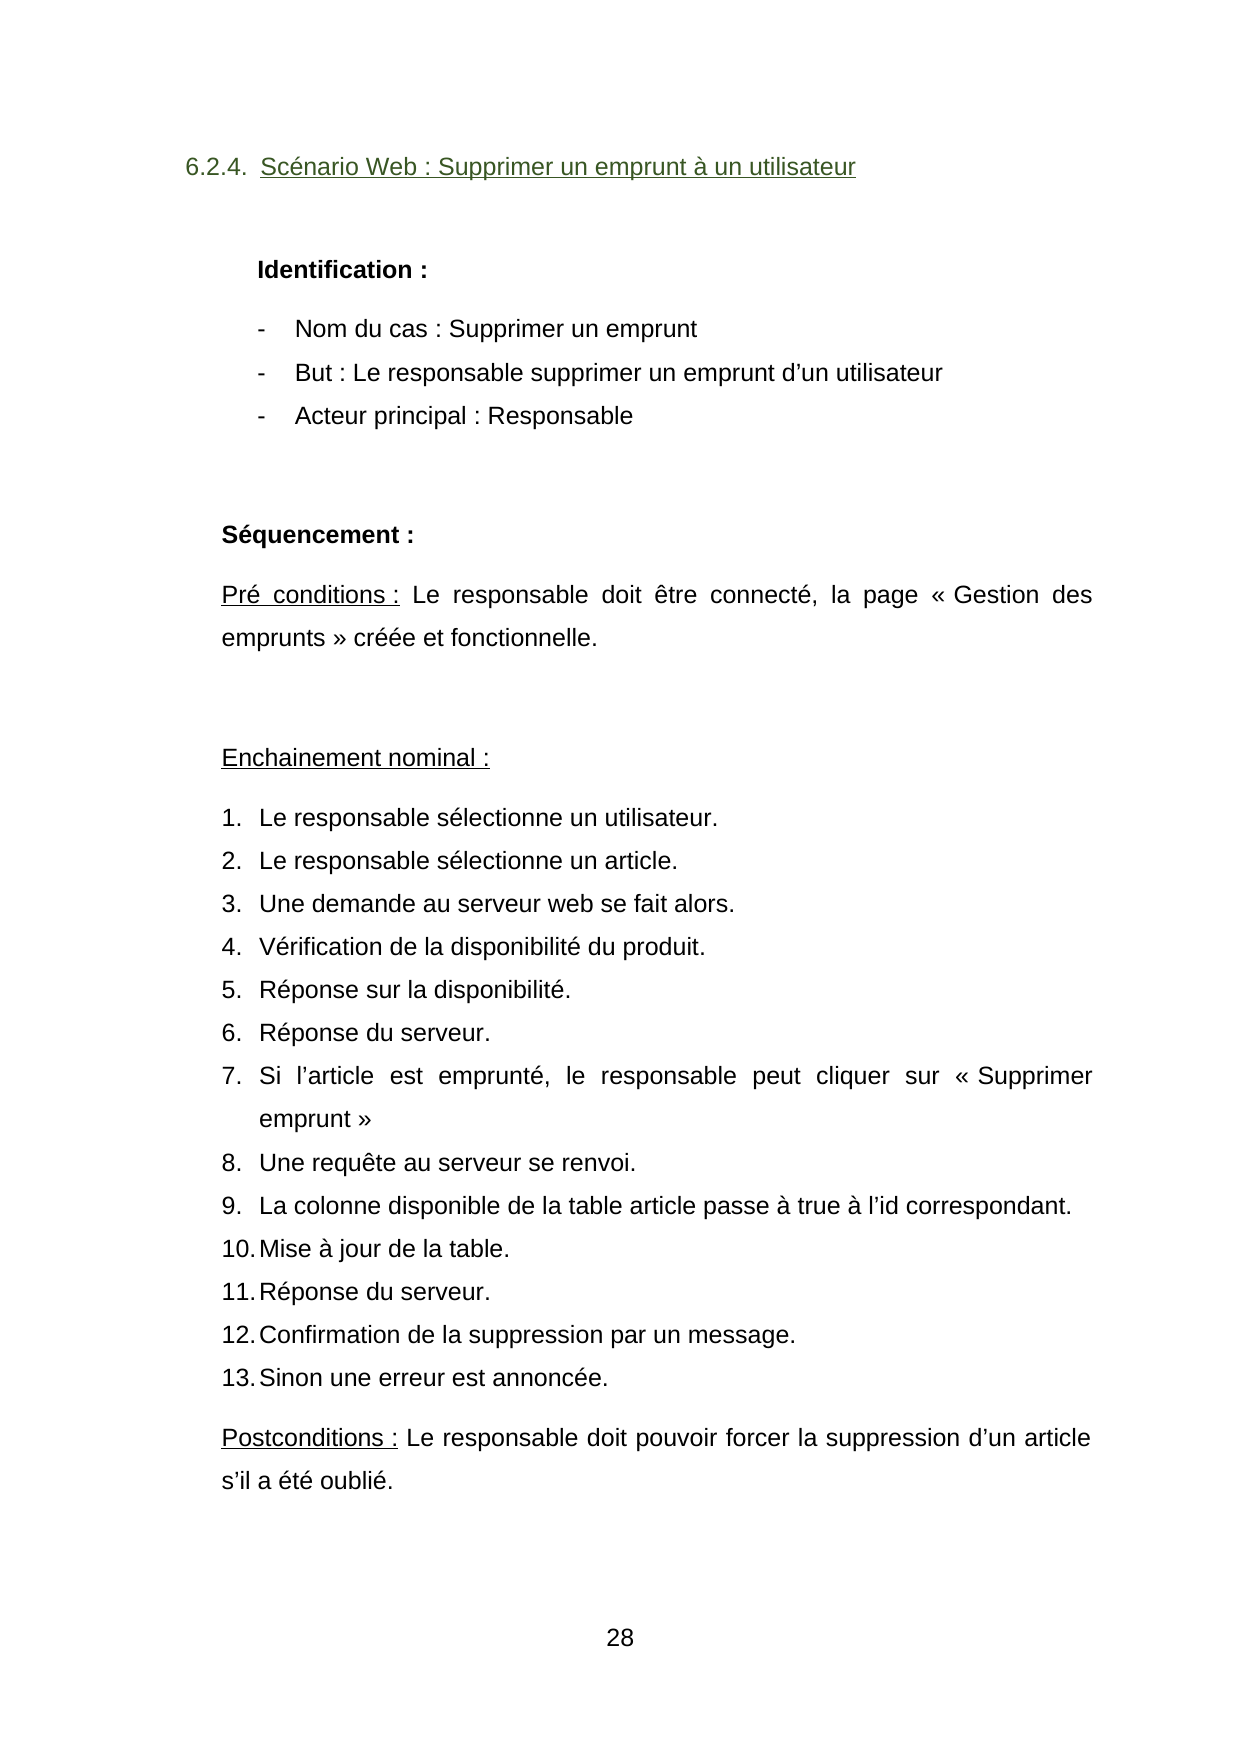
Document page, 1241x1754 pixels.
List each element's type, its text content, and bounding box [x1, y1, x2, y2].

list Une demande au serveur web se fait alors. [221, 889, 1093, 918]
list Si l’article est emprunté, le responsable peut cliquer sur « Supprimer emprunt » [221, 1061, 1093, 1133]
text Identification : [257, 255, 1093, 283]
list Réponse sur la disponibilité. [221, 975, 1093, 1004]
list Réponse du serveur. [221, 1018, 1093, 1047]
list Une requête au serveur se renvoi. [221, 1148, 1093, 1176]
text Enchainement nominal : [221, 743, 1093, 772]
subtitle Scénario Web : Supprimer un emprunt à un utilisateur [185, 152, 1093, 181]
text Postconditions : Le responsable doit pouvoir forcer la suppression d’un article s’il a été oublié. [221, 1423, 1093, 1495]
list Acteur principal : Responsable [257, 401, 1093, 429]
list But : Le responsable supprimer un emprunt d’un utilisateur [257, 358, 1093, 386]
list Le responsable sélectionne un article. [221, 846, 1093, 874]
text Séquencement : [221, 520, 1093, 549]
list La colonne disponible de la table article passe à true à l’id correspondant. [221, 1191, 1093, 1219]
list Mise à jour de la table. [221, 1234, 1093, 1263]
list Nom du cas : Supprimer un emprunt [257, 314, 1093, 343]
list Réponse du serveur. [221, 1277, 1093, 1306]
list Confirmation de la suppression par un message. [221, 1320, 1093, 1349]
list Le responsable sélectionne un utilisateur. [221, 803, 1093, 831]
list Vérification de la disponibilité du produit. [221, 932, 1093, 961]
list Sinon une erreur est annoncée. [221, 1363, 1093, 1392]
text Pré conditions : Le responsable doit être connecté, la page « Gestion des emprunts » créée et fonctionnelle. [221, 580, 1093, 652]
